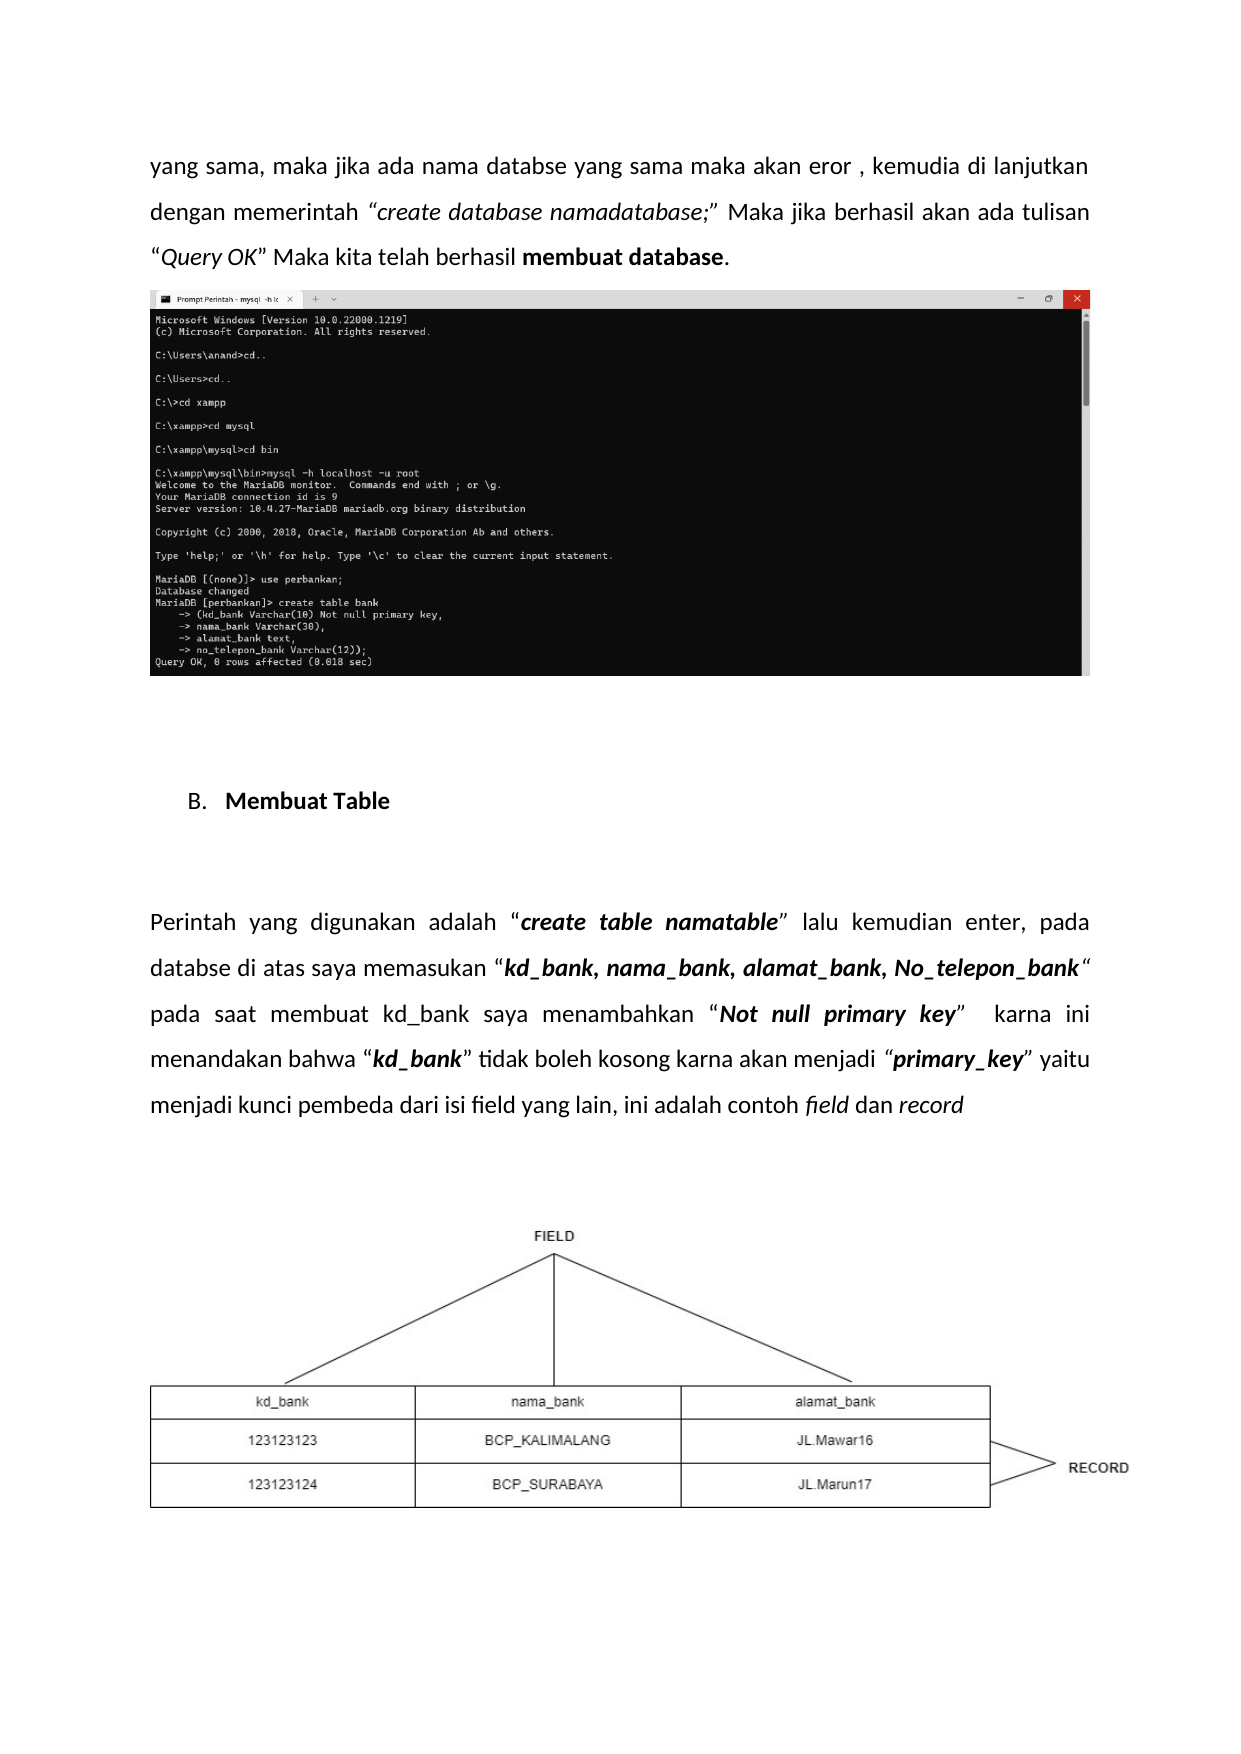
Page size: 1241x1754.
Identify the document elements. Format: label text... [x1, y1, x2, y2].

text Perintah yang digunakan adalah “create table namatable” lalu kemudian enter, pada databse di atas saya memasukan “kd_bank, nama_bank, alamat_bank, No_telepon_bank“ pada saat membuat kd_bank saya menambahkan “Not null primary key” karna ini menandakan bahwa “kd_bank” tidak boleh kosong karna akan menjadi “primary_key” yaitu menjadi kunci pembeda dari isi field yang lain, ini adalah contoh field dan record [150, 906, 1090, 1120]
list Membuat Table [187, 785, 1090, 816]
picture [150, 290, 1091, 676]
picture [150, 1220, 1146, 1508]
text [150, 150, 1090, 272]
